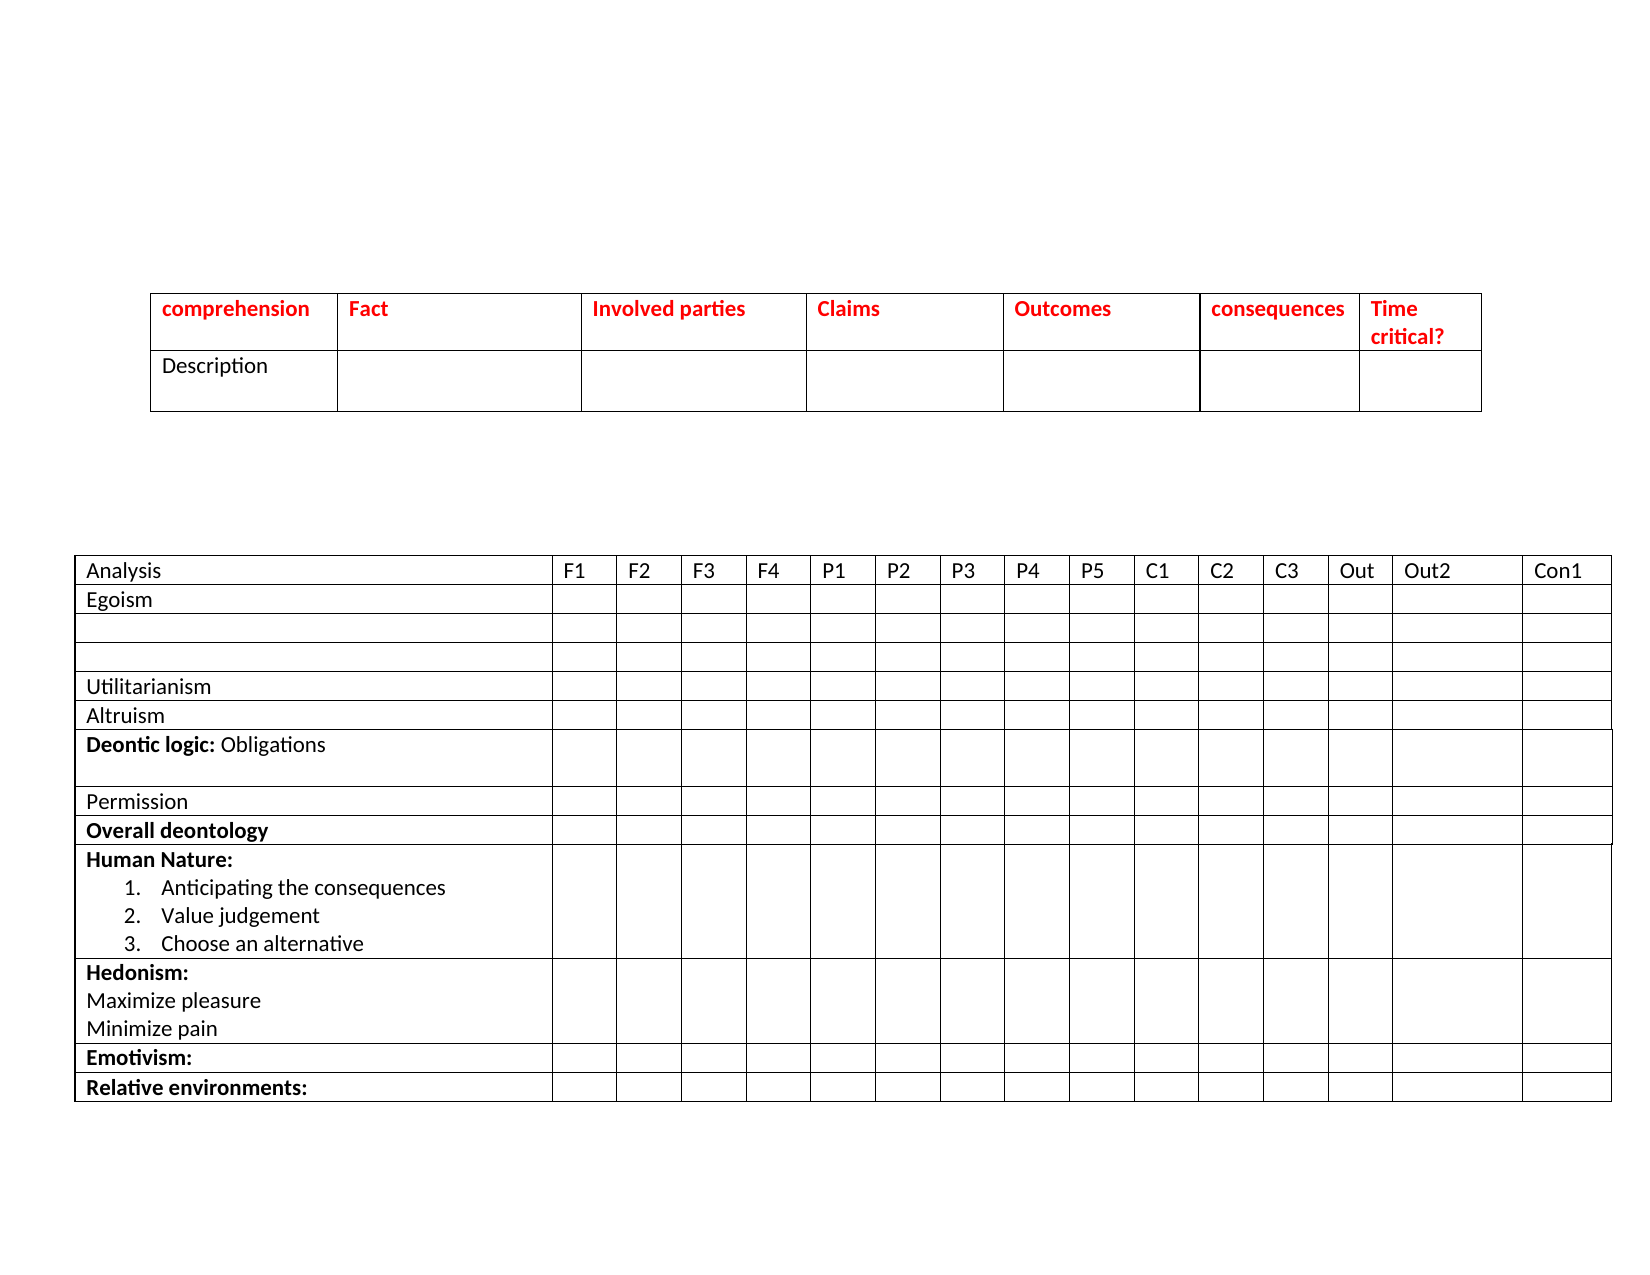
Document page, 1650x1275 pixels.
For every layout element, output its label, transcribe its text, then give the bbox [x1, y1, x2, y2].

table_cell [1264, 614, 1328, 642]
table_cell [617, 701, 681, 729]
table_header P3 [941, 556, 1004, 584]
table_cell [1523, 816, 1612, 844]
table_cell [811, 1073, 875, 1101]
table_cell [76, 643, 552, 671]
table_header F3 [682, 556, 746, 584]
table_cell [1329, 701, 1392, 729]
table_cell [1523, 643, 1611, 671]
table_cell [1005, 614, 1069, 642]
table_cell [682, 672, 746, 700]
table_cell [747, 643, 810, 671]
table_cell [1329, 959, 1392, 1042]
table_cell [1523, 614, 1611, 642]
table_cell [747, 585, 810, 613]
table_cell [553, 816, 616, 844]
table_cell [1329, 845, 1392, 957]
table_cell [941, 701, 1004, 729]
table_cell [553, 959, 616, 1042]
table_cell [1393, 845, 1522, 957]
table_cell [682, 701, 746, 729]
table_cell [1070, 1044, 1134, 1072]
table_cell [941, 845, 1004, 957]
table_cell [941, 816, 1004, 844]
table_cell [553, 1073, 616, 1101]
table_cell [1135, 730, 1198, 786]
table_cell [553, 787, 616, 815]
table_cell Altruism [76, 701, 552, 729]
table_cell [1329, 730, 1392, 786]
table_header P1 [811, 556, 875, 584]
table_cell [747, 959, 810, 1042]
table_header C1 [1135, 556, 1198, 584]
table_cell [682, 816, 746, 844]
table_header P4 [1005, 556, 1069, 584]
table_cell [876, 845, 940, 957]
table_cell [1005, 787, 1069, 815]
table_header consequences [1201, 294, 1359, 350]
table_cell [876, 672, 940, 700]
table_cell [1199, 701, 1263, 729]
table_cell [1005, 1044, 1069, 1072]
table_cell [876, 701, 940, 729]
table_cell [682, 614, 746, 642]
table_cell [1135, 816, 1198, 844]
table_cell [1393, 1073, 1522, 1101]
table_cell [682, 1044, 746, 1072]
table_header P5 [1070, 556, 1134, 584]
table_cell [811, 1044, 875, 1072]
table_cell [1264, 1044, 1328, 1072]
table_header Fact [338, 294, 581, 350]
table_header F1 [553, 556, 616, 584]
table_cell [876, 1044, 940, 1072]
table_cell [876, 585, 940, 613]
table_cell [1135, 643, 1198, 671]
table_cell [1393, 614, 1522, 642]
table_cell [1135, 614, 1198, 642]
table_cell [1264, 959, 1328, 1042]
table_cell [1393, 1044, 1522, 1072]
table_cell [553, 585, 616, 613]
table_cell [553, 672, 616, 700]
table_cell [1264, 672, 1328, 700]
table_cell [553, 845, 616, 957]
table_cell [1523, 787, 1612, 815]
table_cell [1199, 1073, 1263, 1101]
table_cell Deontic logic: Obligations [76, 730, 552, 786]
table_cell [1005, 1073, 1069, 1101]
table_cell [1329, 672, 1392, 700]
table_cell [1523, 730, 1612, 786]
table_cell [1199, 787, 1263, 815]
table_cell [1070, 816, 1134, 844]
table_cell [811, 585, 875, 613]
table_cell [1523, 585, 1611, 613]
table_cell [811, 643, 875, 671]
table_cell [747, 1073, 810, 1101]
table_cell [1199, 585, 1263, 613]
table_cell [811, 672, 875, 700]
table_cell [1135, 845, 1198, 957]
table_cell [1264, 787, 1328, 815]
table_cell [1005, 643, 1069, 671]
table_cell [1070, 787, 1134, 815]
table_cell [553, 701, 616, 729]
table_cell [876, 730, 940, 786]
table_cell [1264, 643, 1328, 671]
table_cell [1329, 1073, 1392, 1101]
table_cell [1264, 845, 1328, 957]
table_cell [582, 351, 806, 411]
table_cell [1005, 585, 1069, 613]
table_cell [1199, 614, 1263, 642]
table_cell [747, 816, 810, 844]
table_cell [617, 1044, 681, 1072]
table_cell [1329, 643, 1392, 671]
table_cell [1329, 816, 1392, 844]
table_cell [1264, 1073, 1328, 1101]
table_cell [811, 614, 875, 642]
table_cell [1329, 1044, 1392, 1072]
table_cell [553, 643, 616, 671]
table_cell [617, 816, 681, 844]
table_cell [1070, 701, 1134, 729]
table_cell [811, 845, 875, 957]
table_cell [941, 585, 1004, 613]
table_cell [1004, 351, 1199, 411]
table_cell [1199, 959, 1263, 1042]
table_cell [941, 730, 1004, 786]
table_header Claims [807, 294, 1003, 350]
table_cell [876, 614, 940, 642]
table_cell [617, 959, 681, 1042]
table_cell [747, 845, 810, 957]
table_cell [1201, 351, 1359, 411]
table_cell [941, 1044, 1004, 1072]
table_cell [1329, 787, 1392, 815]
table_cell [682, 845, 746, 957]
table_cell [1199, 672, 1263, 700]
table_cell [1135, 672, 1198, 700]
table_cell [617, 585, 681, 613]
table_header Analysis [76, 556, 552, 584]
table_cell [1393, 787, 1522, 815]
table_cell [807, 351, 1003, 411]
table_header Out [1329, 556, 1392, 584]
table_cell [1264, 585, 1328, 613]
table_cell [941, 787, 1004, 815]
table_cell [747, 1044, 810, 1072]
table_cell [682, 959, 746, 1042]
table_cell Description [151, 351, 337, 411]
table_cell [553, 1044, 616, 1072]
table_cell [1070, 672, 1134, 700]
table_cell [682, 585, 746, 613]
table_header F4 [747, 556, 810, 584]
table_cell [1329, 614, 1392, 642]
table_cell [1005, 701, 1069, 729]
table_cell Hedonism: Maximize pleasure Minimize pain [76, 959, 552, 1042]
table_cell [876, 643, 940, 671]
table_cell [941, 643, 1004, 671]
table_cell [1005, 672, 1069, 700]
table_cell [747, 614, 810, 642]
table_header Involved parties [582, 294, 806, 350]
table_cell [1393, 585, 1522, 613]
table_header C3 [1264, 556, 1328, 584]
table_cell [617, 730, 681, 786]
table_cell [1070, 643, 1134, 671]
table_cell [1135, 1073, 1198, 1101]
table_cell [1005, 816, 1069, 844]
table_header Time critical? [1360, 294, 1481, 350]
table_cell [1523, 845, 1611, 957]
table_cell [682, 730, 746, 786]
table_cell [1393, 730, 1522, 786]
table_cell [1393, 643, 1522, 671]
table_header C2 [1199, 556, 1263, 584]
table_cell [1523, 959, 1611, 1042]
table_cell [1199, 730, 1263, 786]
table_cell [1135, 1044, 1198, 1072]
table_cell [1393, 816, 1522, 844]
table_cell [1070, 845, 1134, 957]
table_cell [553, 730, 616, 786]
table_header Outcomes [1004, 294, 1199, 350]
table_cell [1070, 585, 1134, 613]
table_cell [617, 643, 681, 671]
table_cell [941, 1073, 1004, 1101]
table_cell [876, 1073, 940, 1101]
table_cell Egoism [76, 585, 552, 613]
table_cell [811, 701, 875, 729]
table_cell [1393, 959, 1522, 1042]
table_header F2 [617, 556, 681, 584]
table_cell [617, 1073, 681, 1101]
table_cell [1135, 701, 1198, 729]
table_cell [811, 787, 875, 815]
table_cell [1199, 816, 1263, 844]
table_cell [1523, 1073, 1611, 1101]
table_cell [1360, 351, 1481, 411]
table_cell [747, 730, 810, 786]
table_cell [76, 614, 552, 642]
table_cell [747, 701, 810, 729]
table_cell [617, 672, 681, 700]
table_cell [1135, 585, 1198, 613]
table_cell [941, 672, 1004, 700]
table_cell [682, 787, 746, 815]
table_cell [811, 730, 875, 786]
table_cell [1523, 672, 1611, 700]
table_cell [1199, 643, 1263, 671]
table_header comprehension [151, 294, 337, 350]
table_cell [553, 614, 616, 642]
table_header P2 [876, 556, 940, 584]
table_cell [1393, 701, 1522, 729]
table_cell [1264, 816, 1328, 844]
table_cell [1005, 845, 1069, 957]
table_cell [1070, 959, 1134, 1042]
table_cell [941, 959, 1004, 1042]
table_cell [1523, 1044, 1611, 1072]
table_cell [1070, 614, 1134, 642]
table_cell [1005, 730, 1069, 786]
table_cell [876, 787, 940, 815]
table_cell [811, 816, 875, 844]
table_cell [876, 959, 940, 1042]
table_cell Overall deontology [76, 816, 552, 844]
table_cell [1070, 730, 1134, 786]
table_cell [1135, 787, 1198, 815]
table_cell [811, 959, 875, 1042]
table_cell [1393, 672, 1522, 700]
table_cell [1005, 959, 1069, 1042]
table_cell [617, 614, 681, 642]
table_cell Human Nature: Anticipating the consequences Value judgement Choose an alternative [76, 845, 552, 957]
table_cell [747, 672, 810, 700]
table_cell [338, 351, 581, 411]
table_header Con1 [1523, 556, 1611, 584]
table_cell [1264, 701, 1328, 729]
table_cell [1199, 1044, 1263, 1072]
table_cell [1523, 701, 1611, 729]
table_cell [682, 643, 746, 671]
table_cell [76, 1073, 552, 1101]
table_cell [1135, 959, 1198, 1042]
table_cell Utilitarianism [76, 672, 552, 700]
table_cell [617, 787, 681, 815]
table_cell [941, 614, 1004, 642]
table_cell [876, 816, 940, 844]
table_cell [747, 787, 810, 815]
table_cell Permission [76, 787, 552, 815]
table_cell [617, 845, 681, 957]
table_cell [1199, 845, 1263, 957]
table_cell [1329, 585, 1392, 613]
table_cell [1070, 1073, 1134, 1101]
table_cell [1264, 730, 1328, 786]
table_cell Emotivism: [76, 1044, 552, 1072]
table_header Out2 [1393, 556, 1522, 584]
table_cell [682, 1073, 746, 1101]
